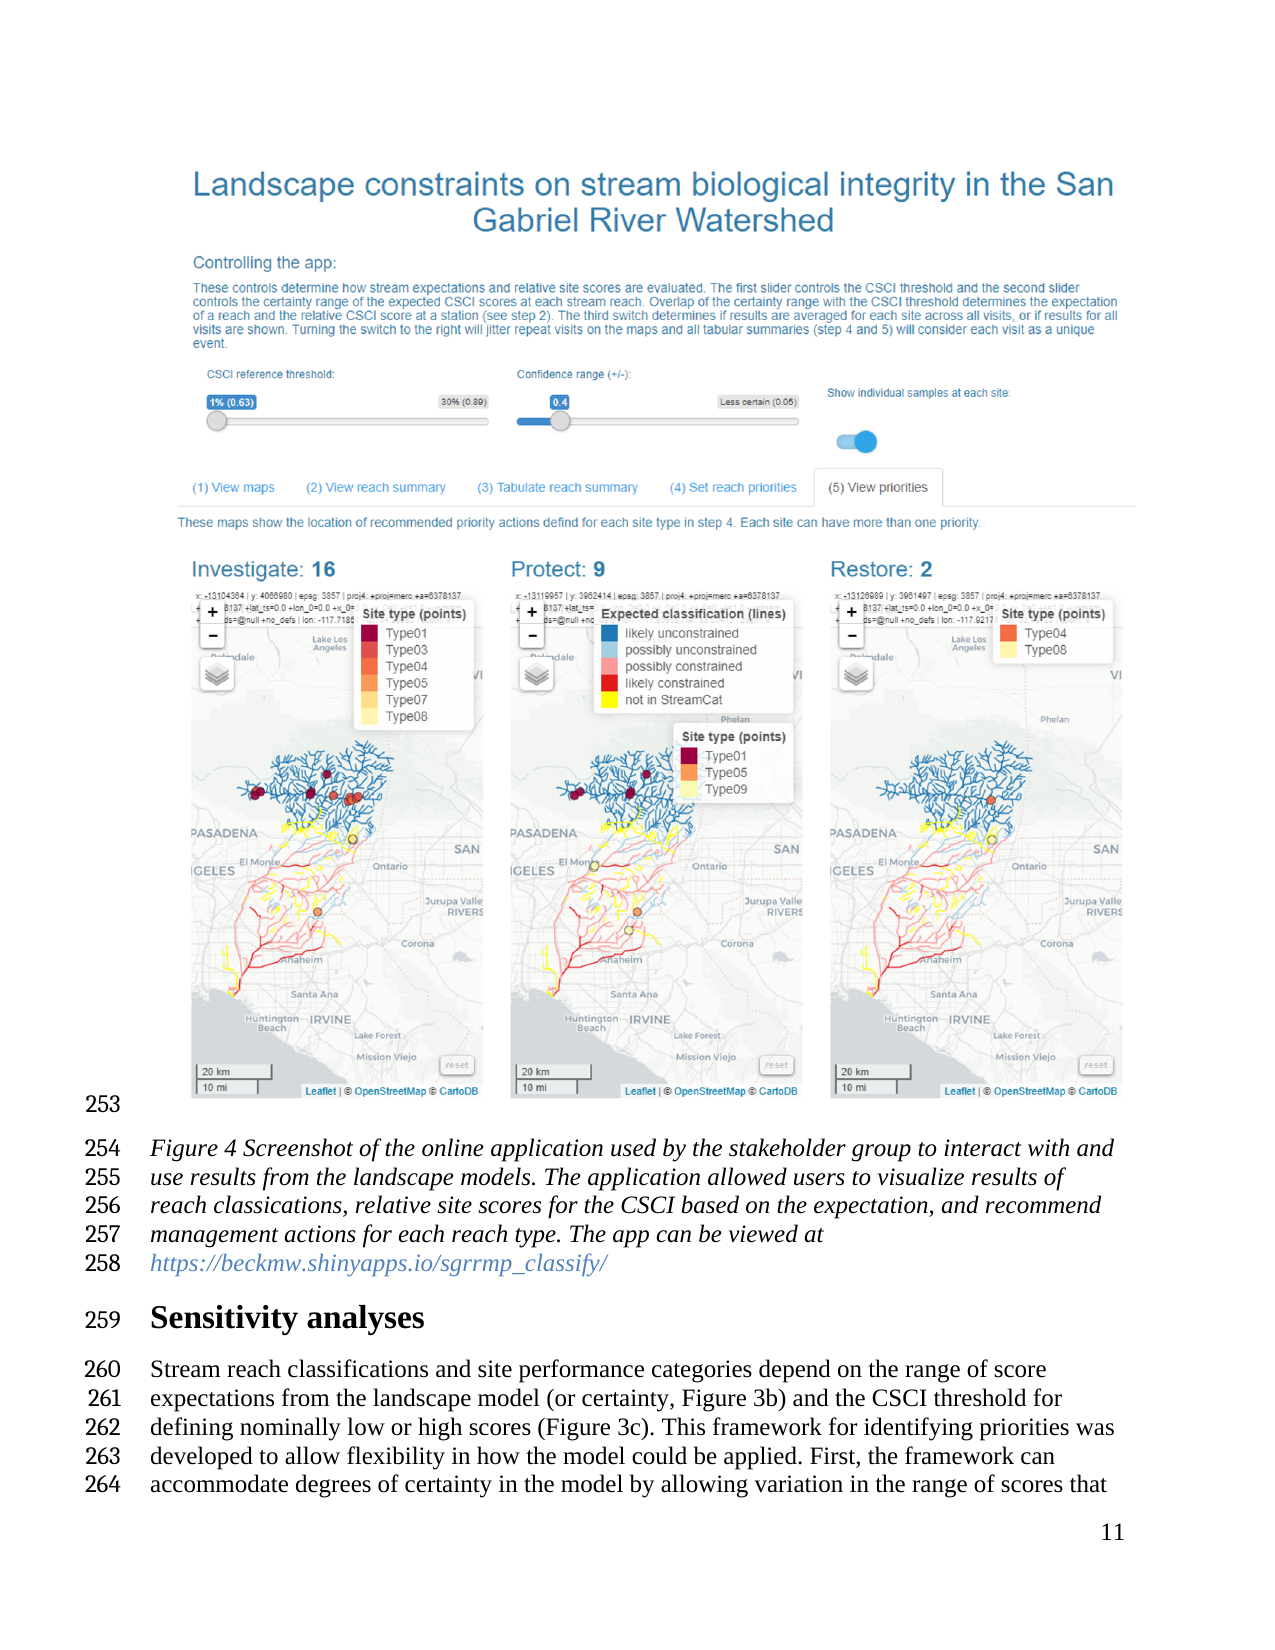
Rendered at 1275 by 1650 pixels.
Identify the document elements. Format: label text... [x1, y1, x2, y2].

subtitle Sensitivity analyses [150, 1297, 1125, 1336]
text Figure 4 Screenshot of the online application used by the stakeholder group to interact with and use results from the landscape models. The application allowed users to visualize results of reach classications, relative site scores for the CSCI based on the expectation, and recommend management actions for each reach type. The app can be viewed at https://beckmw.shinyapps.io/sgrrmp_classify/ [150, 1133, 1125, 1277]
picture [168, 150, 1144, 1112]
